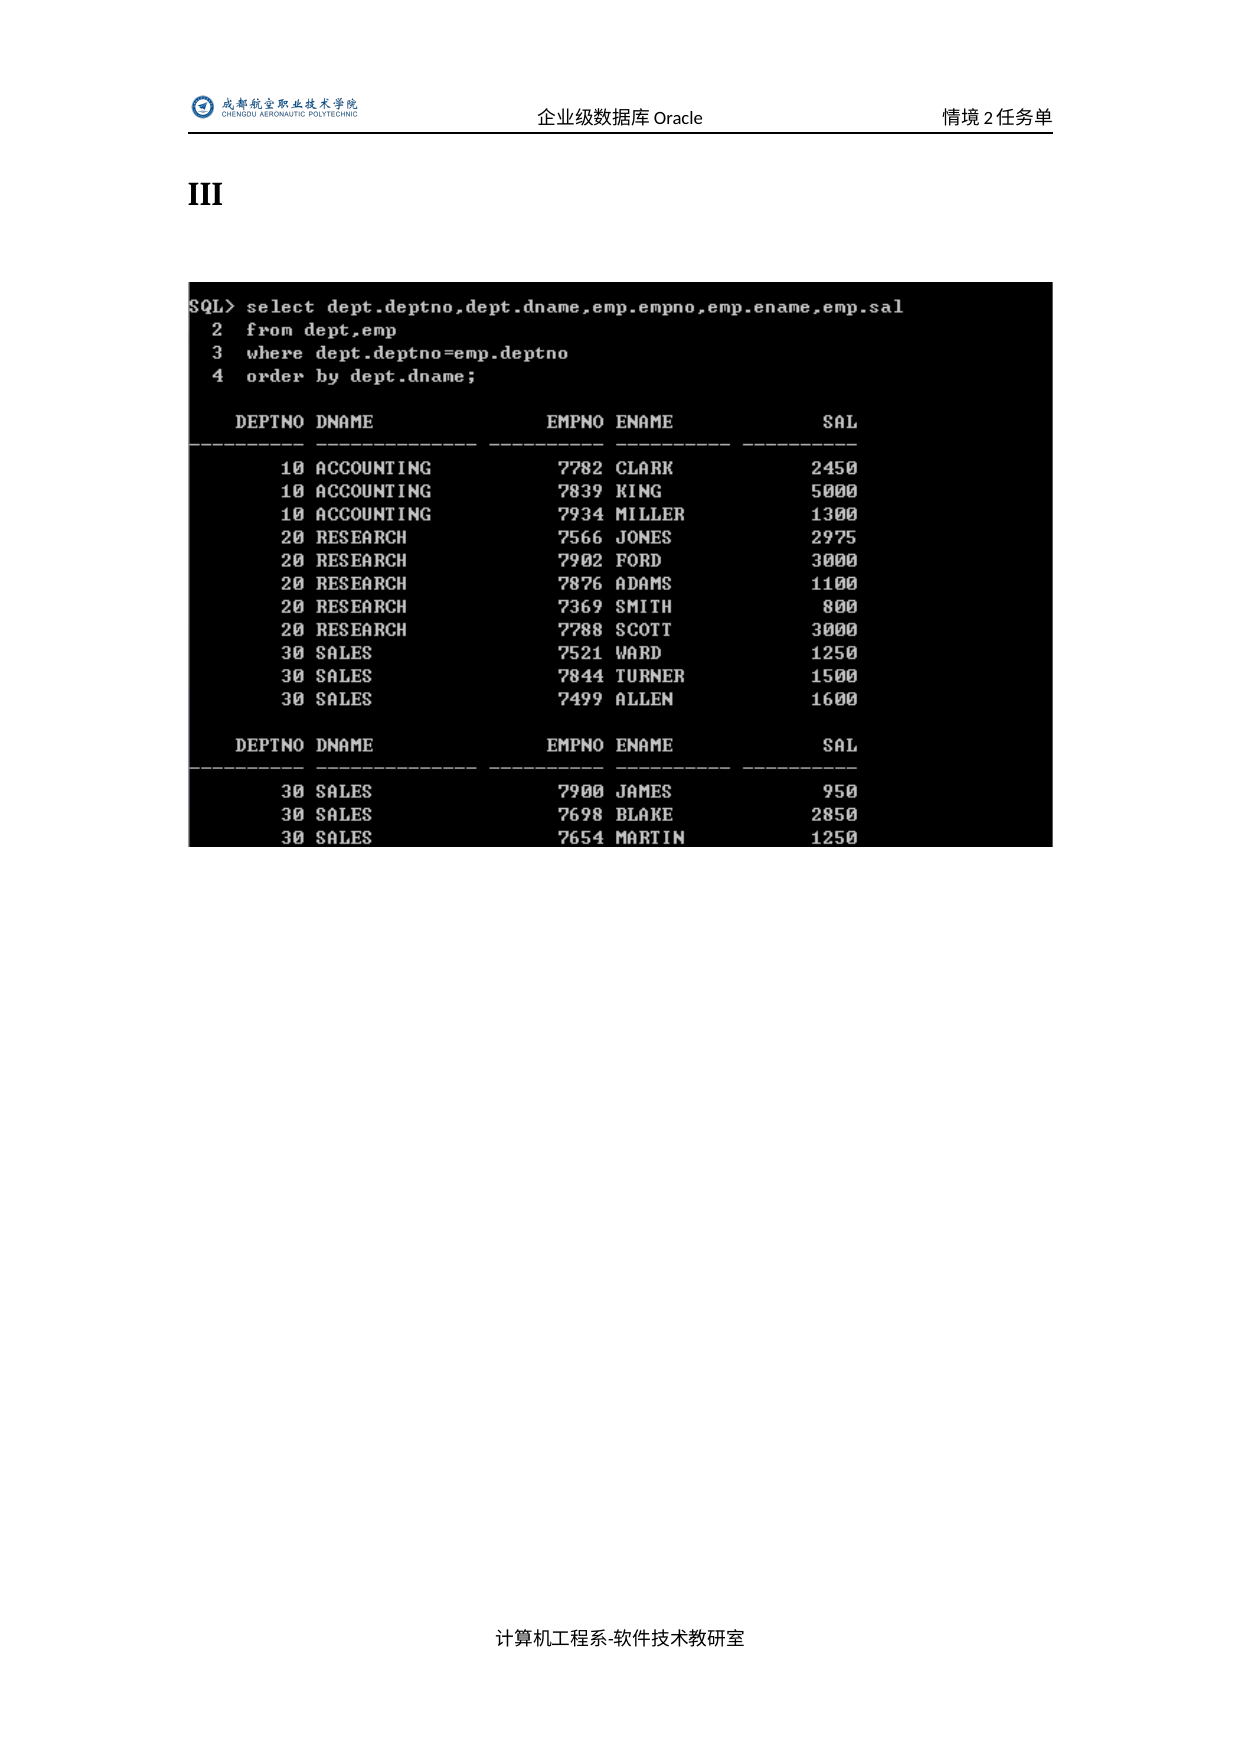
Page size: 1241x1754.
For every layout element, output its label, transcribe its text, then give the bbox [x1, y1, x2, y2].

subtitle III [187, 162, 1053, 227]
picture [187, 88, 368, 125]
picture [187, 282, 1053, 847]
